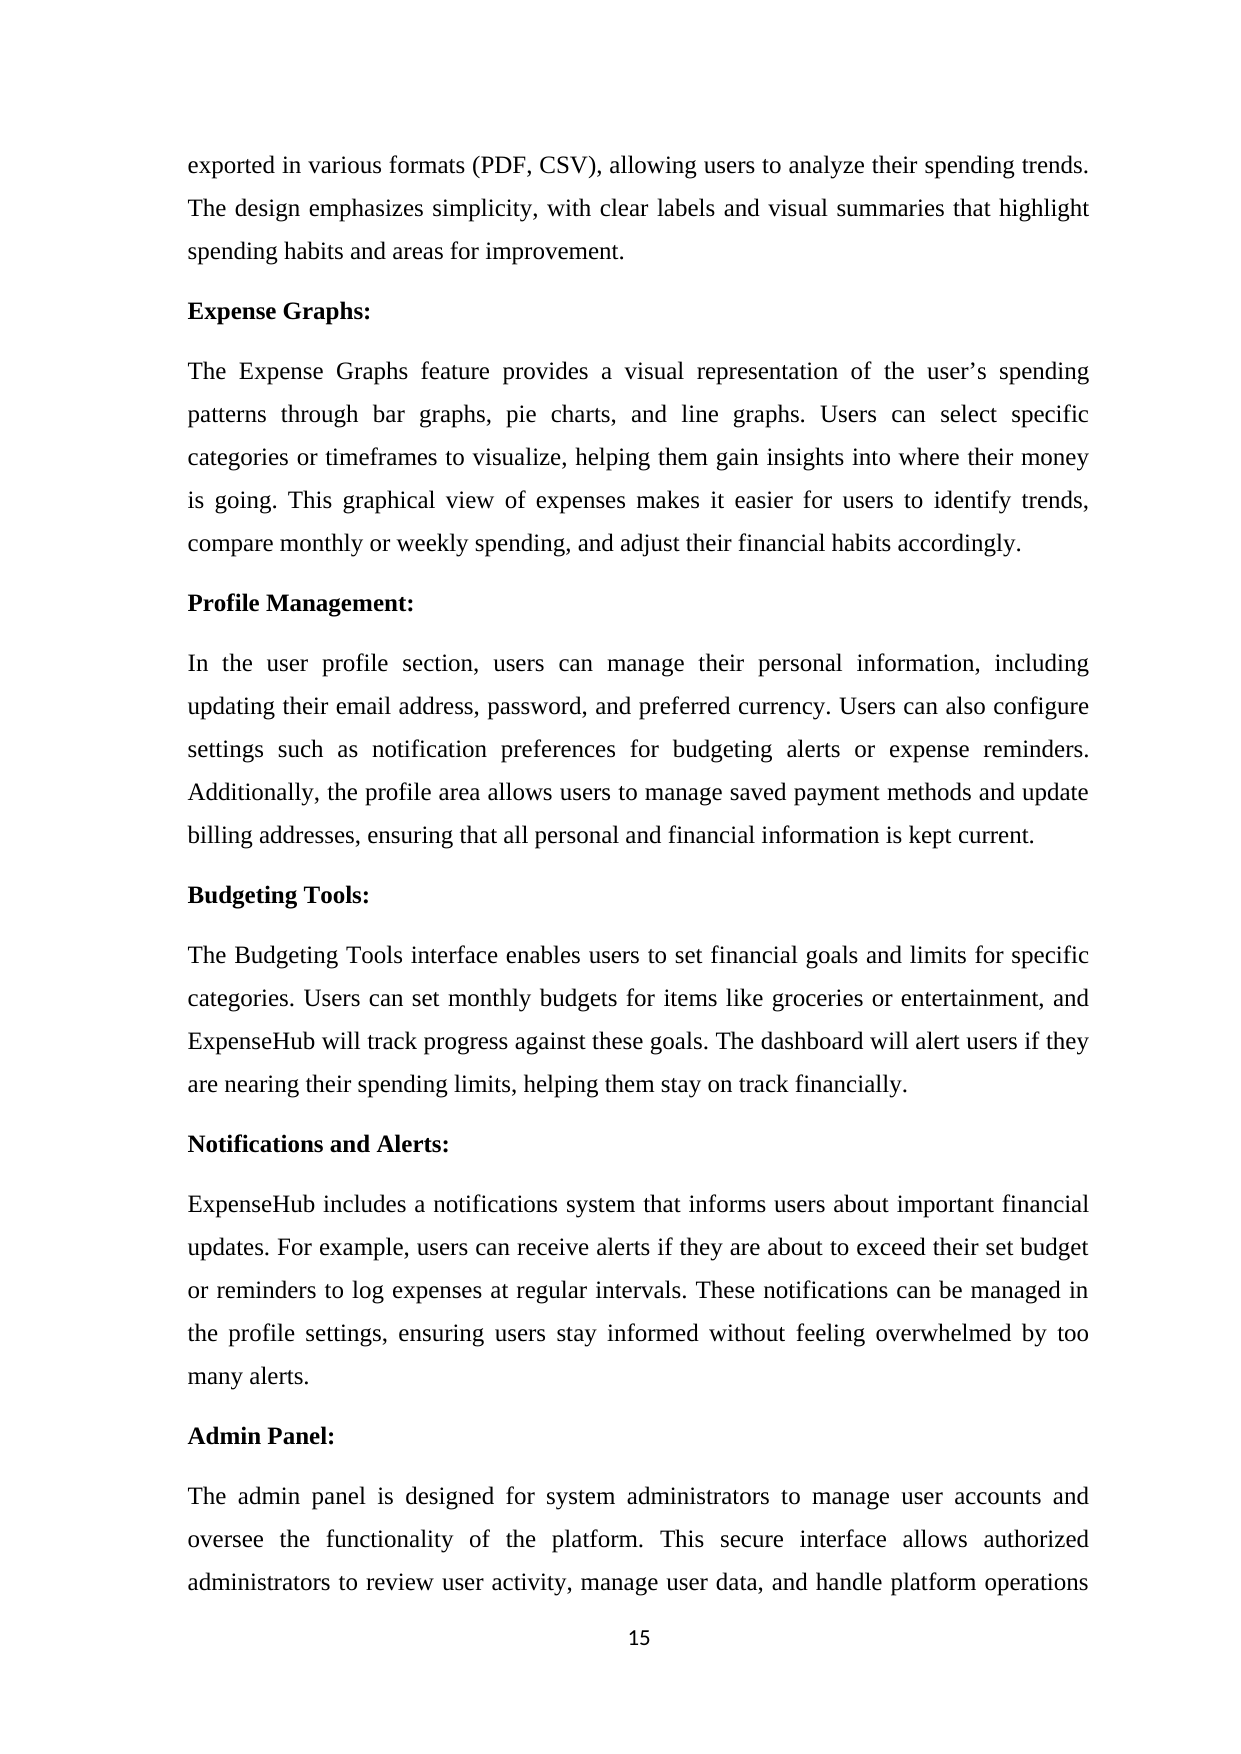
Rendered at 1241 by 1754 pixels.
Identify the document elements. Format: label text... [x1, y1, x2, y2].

text ExpenseHub includes a notifications system that informs users about important financial updates. For example, users can receive alerts if they are about to exceed their set budget or reminders to log expenses at regular intervals. These notifications can be managed in the profile settings, ensuring users stay informed without feeling overwhelmed by too many alerts. [187, 1189, 1090, 1390]
text The Expense Graphs feature provides a visual representation of the user’s spending patterns through bar graphs, pie charts, and line graphs. Users can select specific categories or timeframes to visualize, helping them gain insights into where their money is going. This graphical view of expenses makes it easier for users to identify trends, compare monthly or weekly spending, and adjust their financial habits accordingly. [187, 356, 1090, 557]
text Profile Management: [187, 588, 1090, 617]
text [187, 1481, 1090, 1596]
text Budgeting Tools: [187, 880, 1090, 909]
text The Budgeting Tools interface enables users to set financial goals and limits for specific categories. Users can set monthly budgets for items like groceries or entertainment, and ExpenseHub will track progress against these goals. The dashboard will alert users if they are nearing their spending limits, helping them stay on track financially. [187, 940, 1090, 1098]
text In the user profile section, users can manage their personal information, including updating their email address, password, and preferred currency. Users can also configure settings such as notification preferences for budgeting alerts or expense reminders. Additionally, the profile area allows users to manage saved payment methods and update billing addresses, ensuring that all personal and financial information is kept current. [187, 648, 1090, 849]
text Notifications and Alerts: [187, 1129, 1090, 1158]
text Admin Panel: [187, 1421, 1090, 1450]
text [187, 150, 1090, 265]
text Expense Graphs: [187, 296, 1090, 325]
